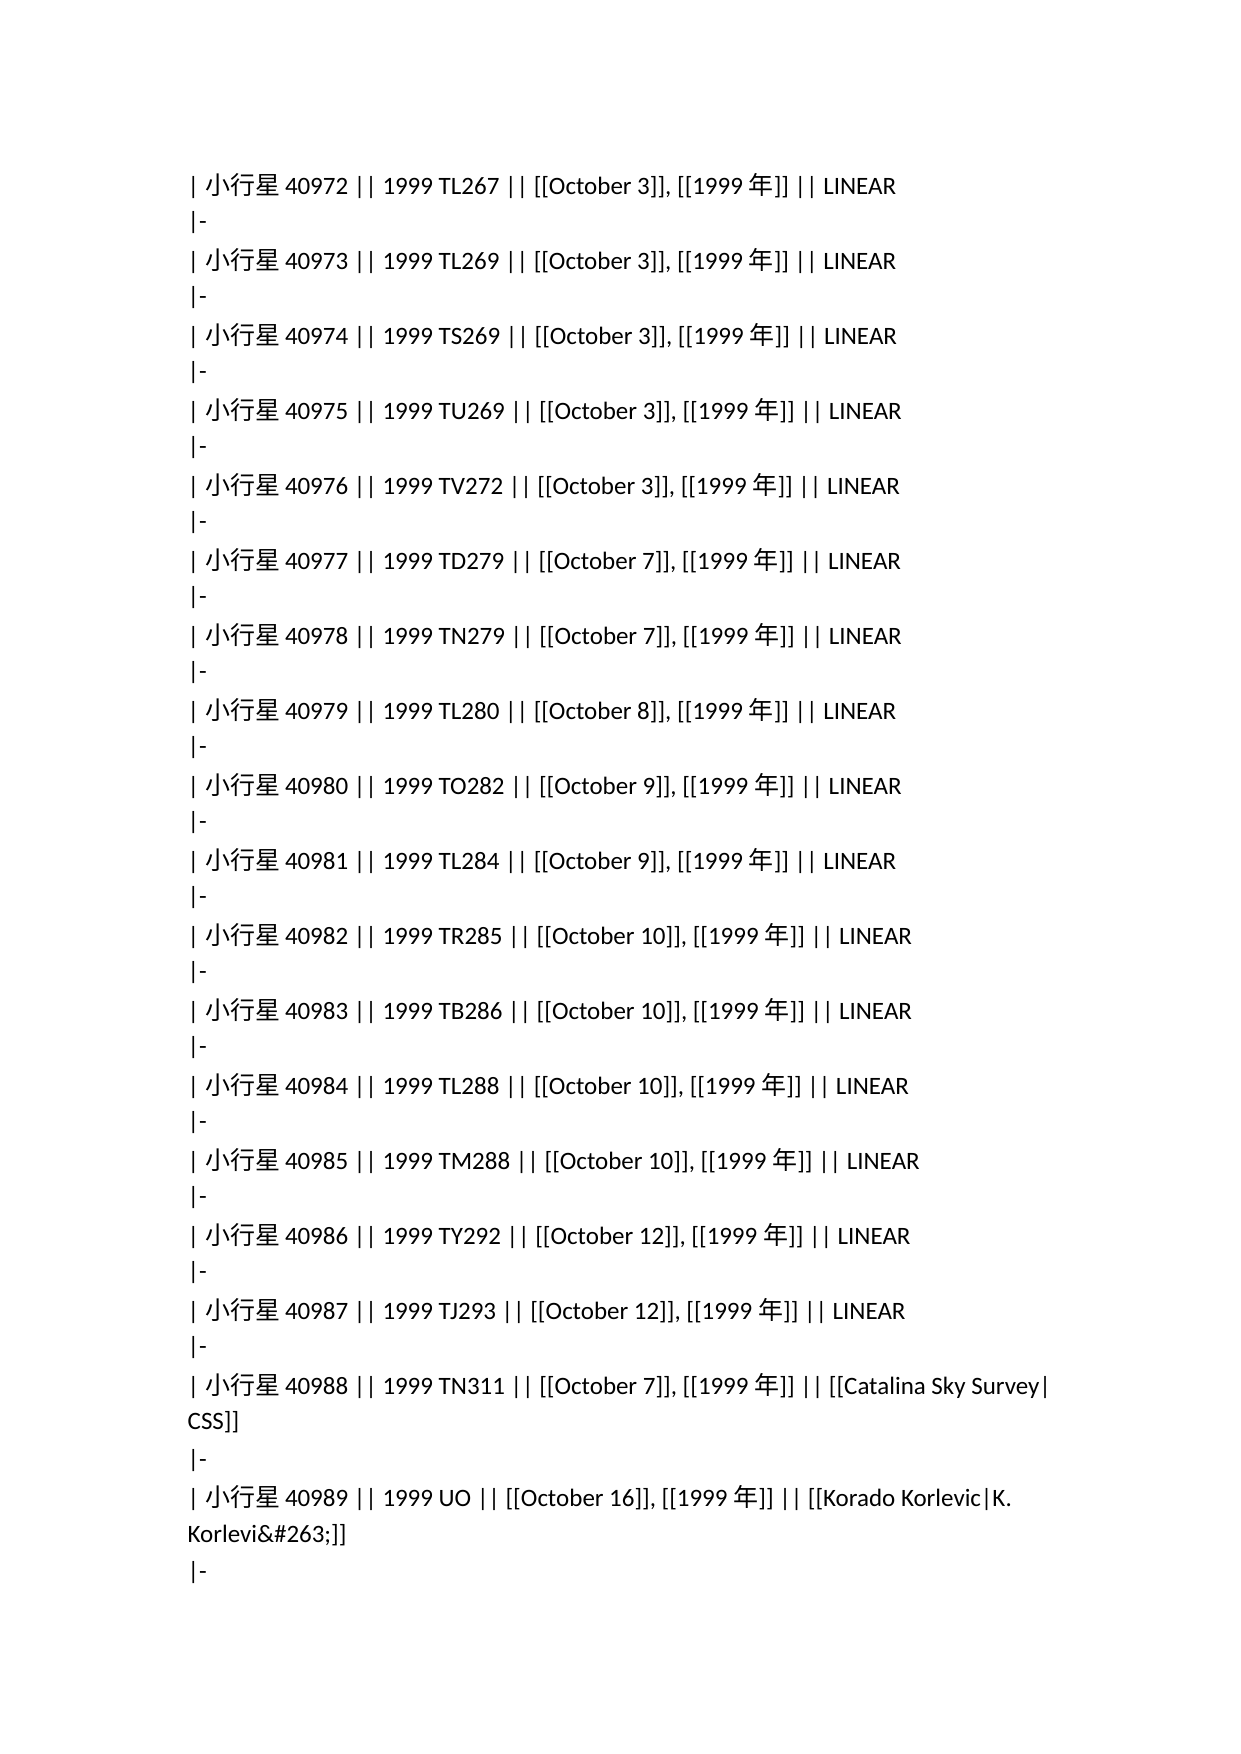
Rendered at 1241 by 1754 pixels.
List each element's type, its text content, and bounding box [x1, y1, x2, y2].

text | 小行星40989 || 1999 UO || [[October 16]], [[1999年]] || [[Korado Korlevic|K. Korlevi&#263;]] [187, 1477, 1053, 1552]
text | 小行星40979 || 1999 TL280 || [[October 8]], [[1999年]] || LINEAR [187, 689, 1053, 727]
text | 小行星40983 || 1999 TB286 || [[October 10]], [[1999年]] || LINEAR [187, 989, 1053, 1027]
text |- [187, 1252, 1053, 1289]
text |- [187, 427, 1053, 464]
text | 小行星40977 || 1999 TD279 || [[October 7]], [[1999年]] || LINEAR [187, 539, 1053, 577]
text | 小行星40988 || 1999 TN311 || [[October 7]], [[1999年]] || [[Catalina Sky Survey|CSS]] [187, 1364, 1053, 1439]
text | 小行星40986 || 1999 TY292 || [[October 12]], [[1999年]] || LINEAR [187, 1214, 1053, 1252]
text | 小行星40975 || 1999 TU269 || [[October 3]], [[1999年]] || LINEAR [187, 389, 1053, 427]
text | 小行星40976 || 1999 TV272 || [[October 3]], [[1999年]] || LINEAR [187, 464, 1053, 502]
text | 小行星40985 || 1999 TM288 || [[October 10]], [[1999年]] || LINEAR [187, 1139, 1053, 1177]
text |- [187, 1027, 1053, 1064]
text |- [187, 652, 1053, 689]
text |- [187, 1439, 1053, 1477]
text |- [187, 1177, 1053, 1214]
text |- [187, 577, 1053, 614]
text |- [187, 202, 1053, 239]
text | 小行星40978 || 1999 TN279 || [[October 7]], [[1999年]] || LINEAR [187, 614, 1053, 652]
text |- [187, 1102, 1053, 1139]
text |- [187, 727, 1053, 764]
text | 小行星40982 || 1999 TR285 || [[October 10]], [[1999年]] || LINEAR [187, 914, 1053, 952]
text |- [187, 502, 1053, 539]
text |- [187, 277, 1053, 314]
text | 小行星40981 || 1999 TL284 || [[October 9]], [[1999年]] || LINEAR [187, 839, 1053, 877]
text |- [187, 877, 1053, 914]
text |- [187, 1327, 1053, 1364]
text | 小行星40972 || 1999 TL267 || [[October 3]], [[1999年]] || LINEAR [187, 164, 1053, 202]
text |- [187, 952, 1053, 989]
text | 小行星40974 || 1999 TS269 || [[October 3]], [[1999年]] || LINEAR [187, 314, 1053, 352]
text |- [187, 352, 1053, 389]
text | 小行星40987 || 1999 TJ293 || [[October 12]], [[1999年]] || LINEAR [187, 1289, 1053, 1327]
text | 小行星40984 || 1999 TL288 || [[October 10]], [[1999年]] || LINEAR [187, 1064, 1053, 1102]
text | 小行星40973 || 1999 TL269 || [[October 3]], [[1999年]] || LINEAR [187, 239, 1053, 277]
text |- [187, 1552, 1053, 1589]
text | 小行星40980 || 1999 TO282 || [[October 9]], [[1999年]] || LINEAR [187, 764, 1053, 802]
text |- [187, 802, 1053, 839]
